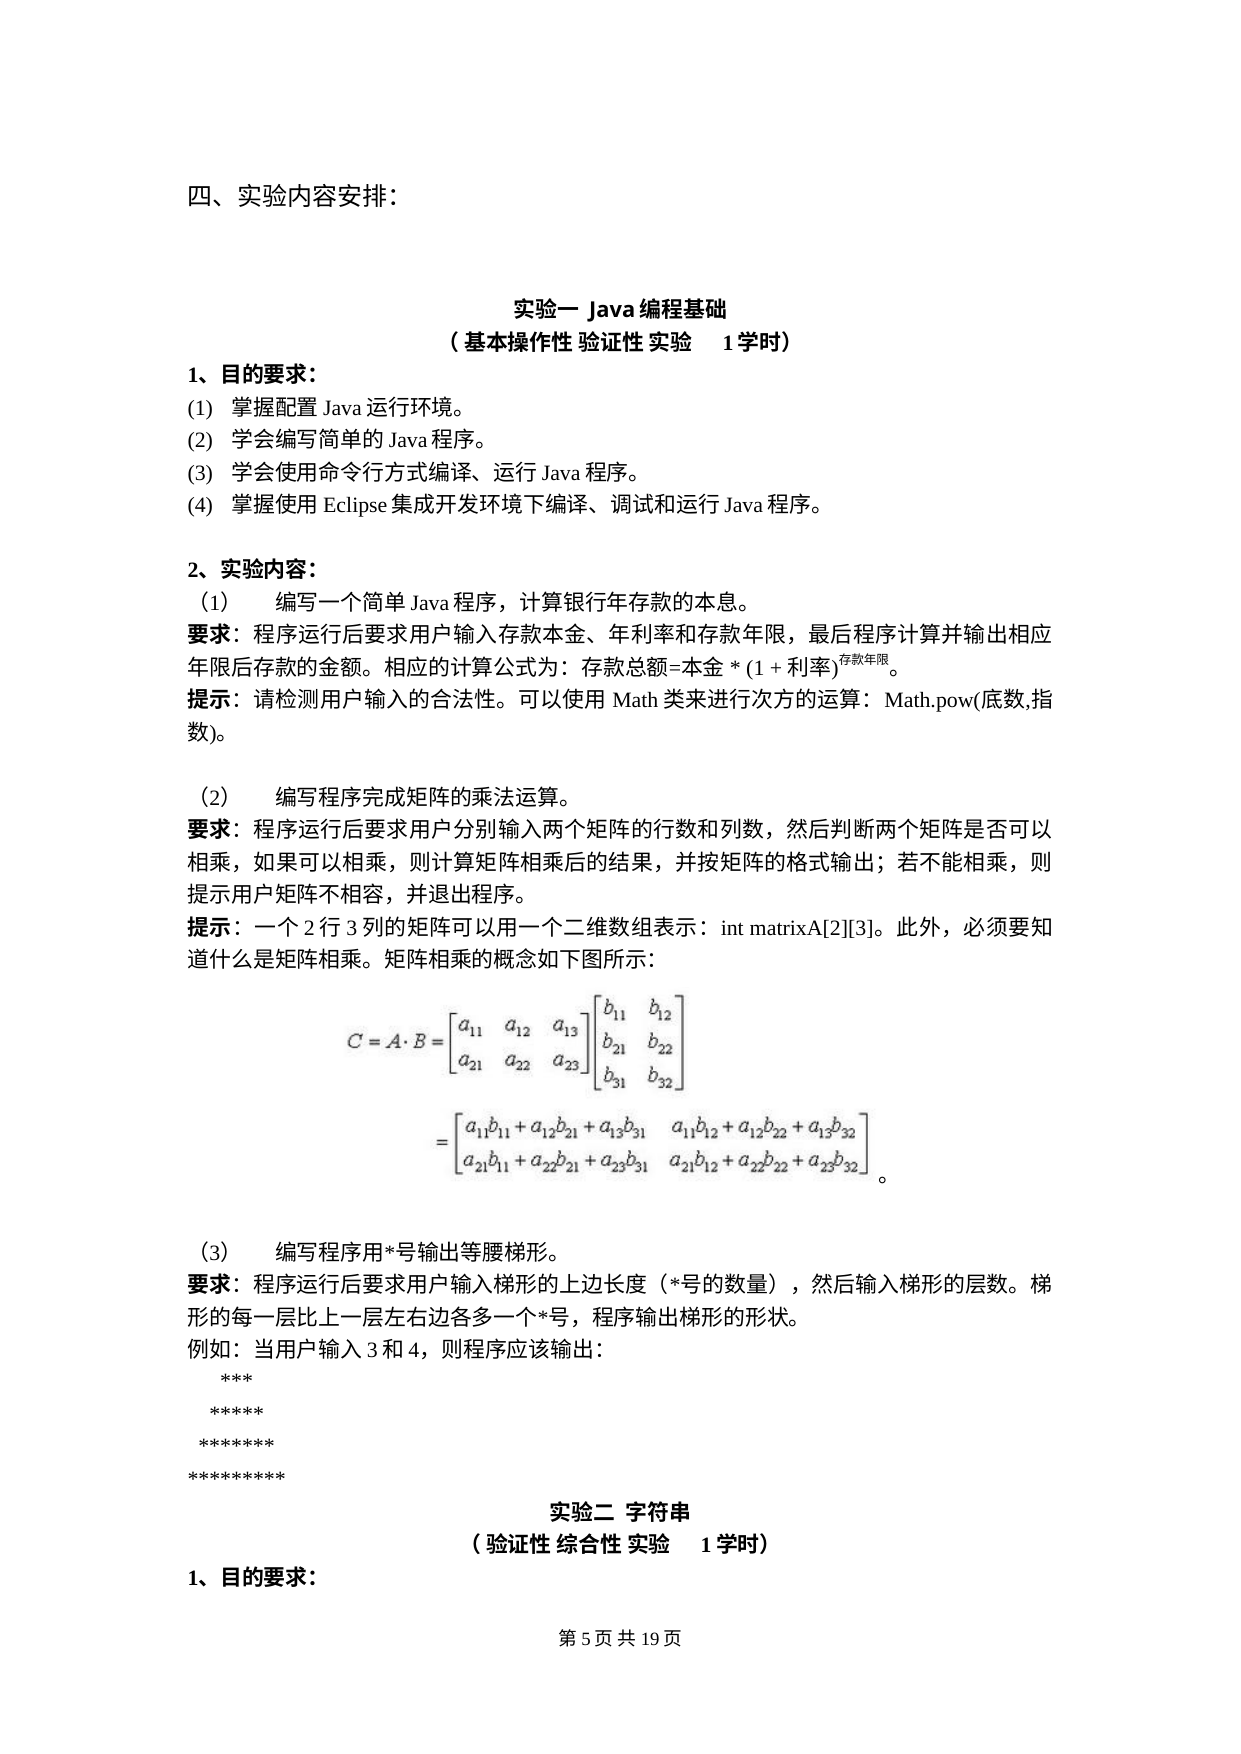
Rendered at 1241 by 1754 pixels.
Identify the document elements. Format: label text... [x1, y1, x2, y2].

text ***** [187, 1397, 1053, 1429]
text *** [187, 1364, 1053, 1397]
text 2、实验内容： [187, 552, 1053, 584]
text 四、实验内容安排： [187, 162, 1053, 227]
text 实验一 Java编程基础 [187, 292, 1053, 324]
text 要求：程序运行后要求用户分别输入两个矩阵的行数和列数，然后判断两个矩阵是否可以相乘，如果可以相乘，则计算矩阵相乘后的结果，并按矩阵的格式输出；若不能相乘，则提示用户矩阵不相容，并退出程序。 [187, 812, 1053, 909]
text 1、目的要求： [187, 357, 1053, 389]
text ********* [187, 1462, 1053, 1494]
text 例如：当用户输入3和4，则程序应该输出： [187, 1332, 1053, 1364]
text （ 基本操作性 验证性 实验 1学时） [187, 324, 1053, 357]
text 提示：请检测用户输入的合法性。可以使用Math类来进行次方的运算：Math.pow(底数,指数)。 [187, 682, 1053, 747]
text 要求：程序运行后要求用户输入存款本金、年利率和存款年限，最后程序计算并输出相应年限后存款的金额。相应的计算公式为：存款总额=本金 * (1 + 利率)存款年限。 [187, 617, 1053, 682]
list 掌握使用Eclipse集成开发环境下编译、调试和运行Java程序。 [187, 487, 1053, 519]
list 编写一个简单Java程序，计算银行年存款的本息。 [187, 584, 1053, 617]
picture [340, 987, 878, 1183]
text 提示：一个2行3列的矩阵可以用一个二维数组表示：int matrixA[2][3]。此外，必须要知道什么是矩阵相乘。矩阵相乘的概念如下图所示： [187, 909, 1053, 974]
list 学会使用命令行方式编译、运行Java程序。 [187, 454, 1053, 487]
text ******* [187, 1429, 1053, 1462]
list 掌握配置Java运行环境。 [187, 389, 1053, 422]
list 学会编写简单的Java程序。 [187, 422, 1053, 454]
text （ 验证性 综合性 实验 1学时） [187, 1527, 1053, 1559]
text 实验二 字符串 [187, 1494, 1053, 1527]
text 1、目的要求： [187, 1559, 1053, 1592]
list 编写程序用*号输出等腰梯形。 [187, 1234, 1053, 1267]
list 编写程序完成矩阵的乘法运算。 [187, 779, 1053, 812]
text 要求：程序运行后要求用户输入梯形的上边长度（*号的数量），然后输入梯形的层数。梯形的每一层比上一层左右边各多一个*号，程序输出梯形的形状。 [187, 1267, 1053, 1332]
